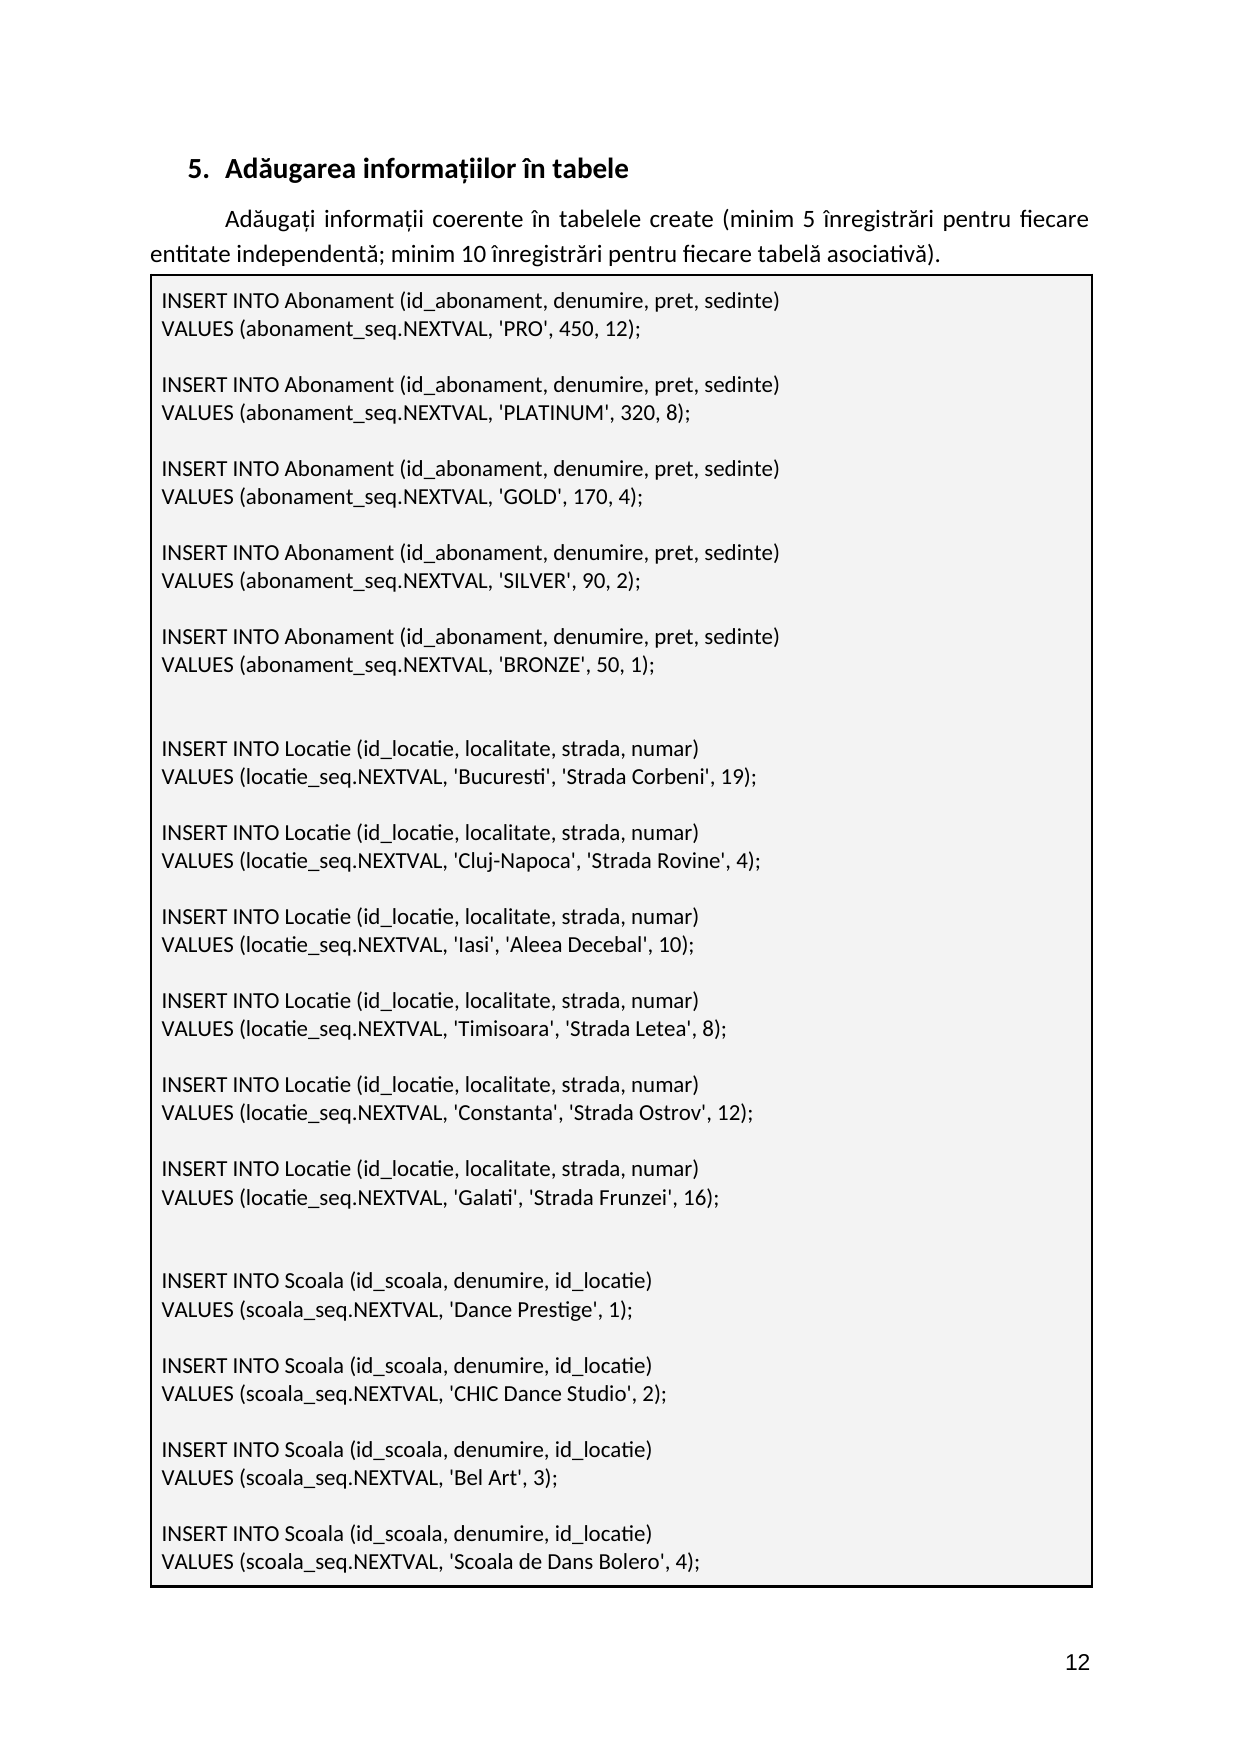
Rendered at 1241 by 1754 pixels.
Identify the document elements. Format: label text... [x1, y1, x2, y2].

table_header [152, 276, 1091, 1585]
text Adăugați informații coerente în tabelele create (minim 5 înregistrări pentru fiecare entitate independentă; minim 10 înregistrări pentru fiecare tabelă asociativă). [150, 203, 1090, 269]
subtitle Adăugarea informațiilor în tabele [187, 150, 1090, 186]
